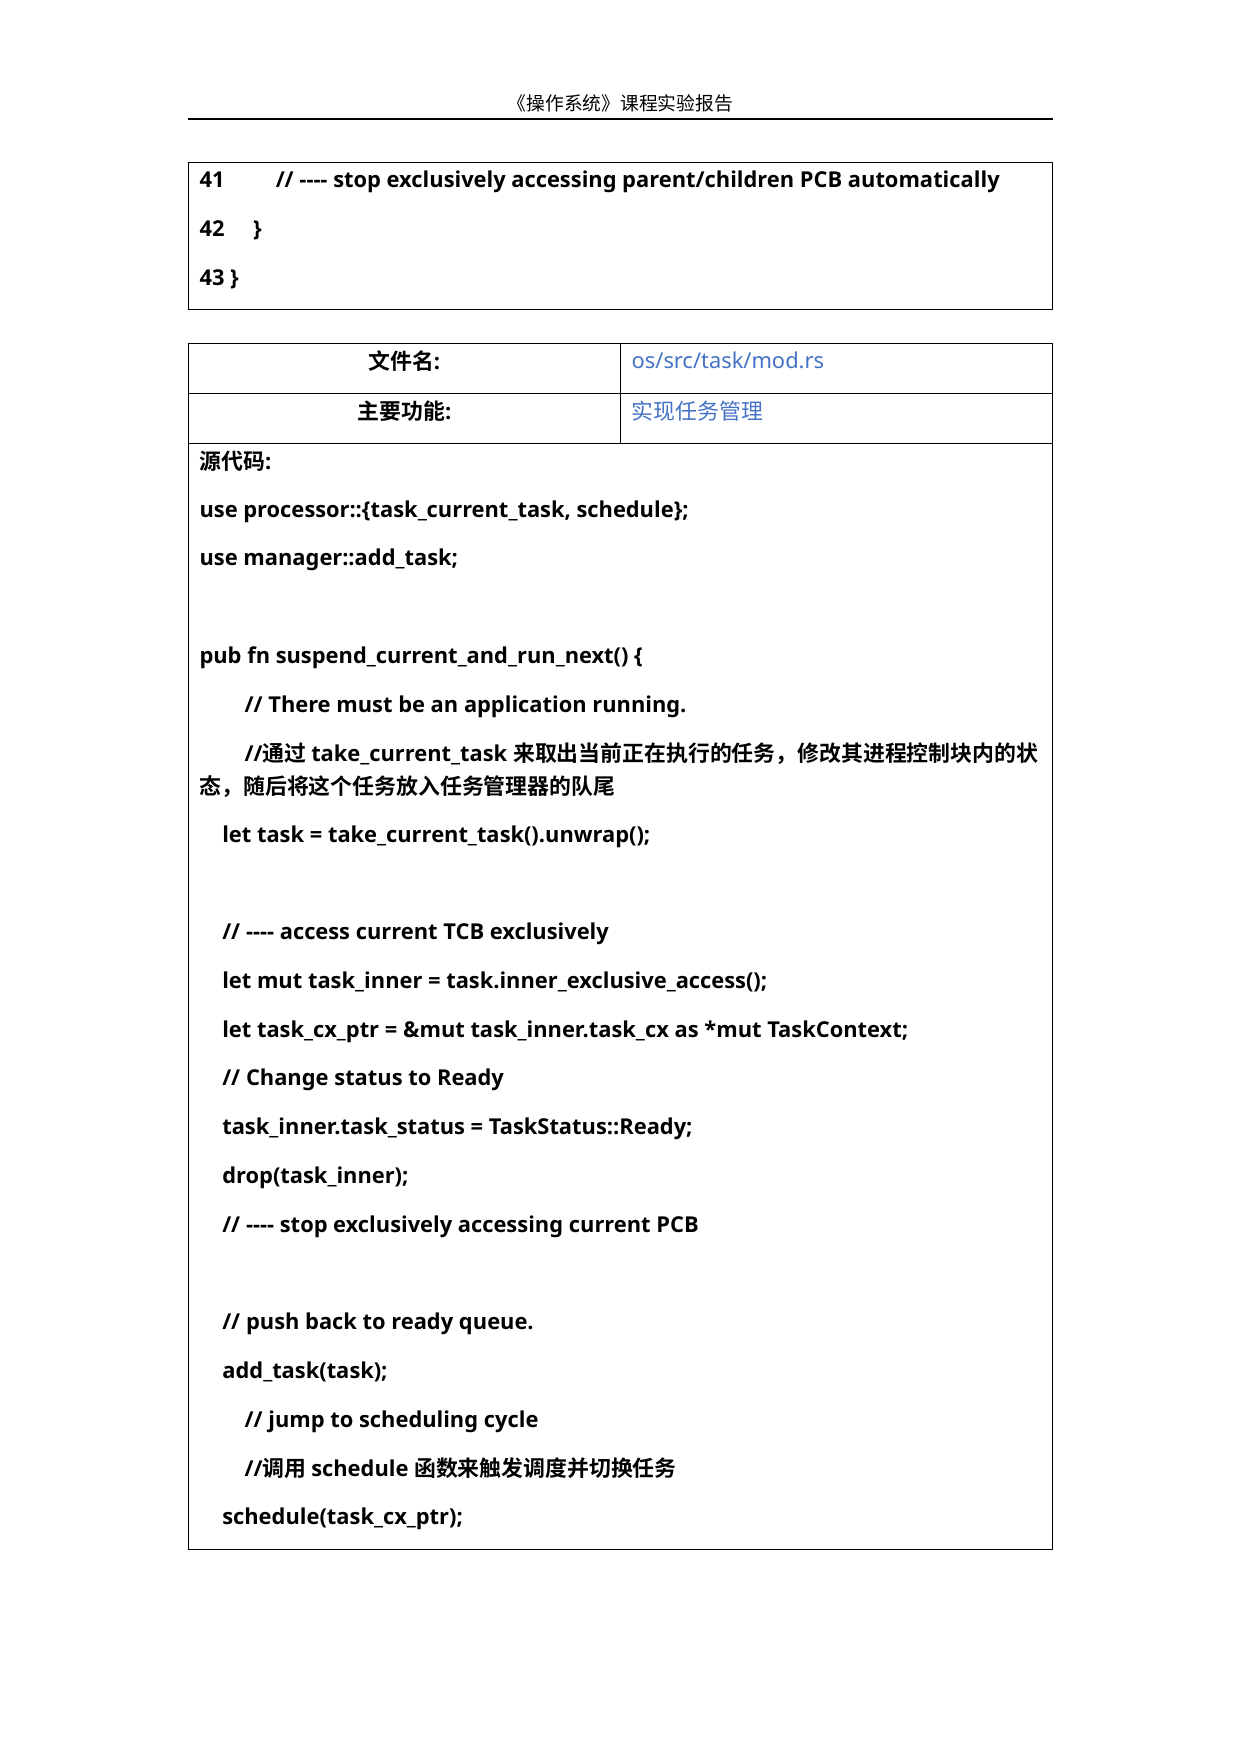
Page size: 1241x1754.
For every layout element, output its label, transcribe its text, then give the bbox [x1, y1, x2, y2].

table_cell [189, 163, 1052, 309]
table_cell 实现任务管理 [621, 394, 1052, 442]
table_header 文件名: [189, 344, 620, 393]
table_header os/src/task/mod.rs [621, 344, 1052, 393]
table_cell 主要功能: [189, 394, 620, 442]
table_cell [189, 444, 1052, 1548]
